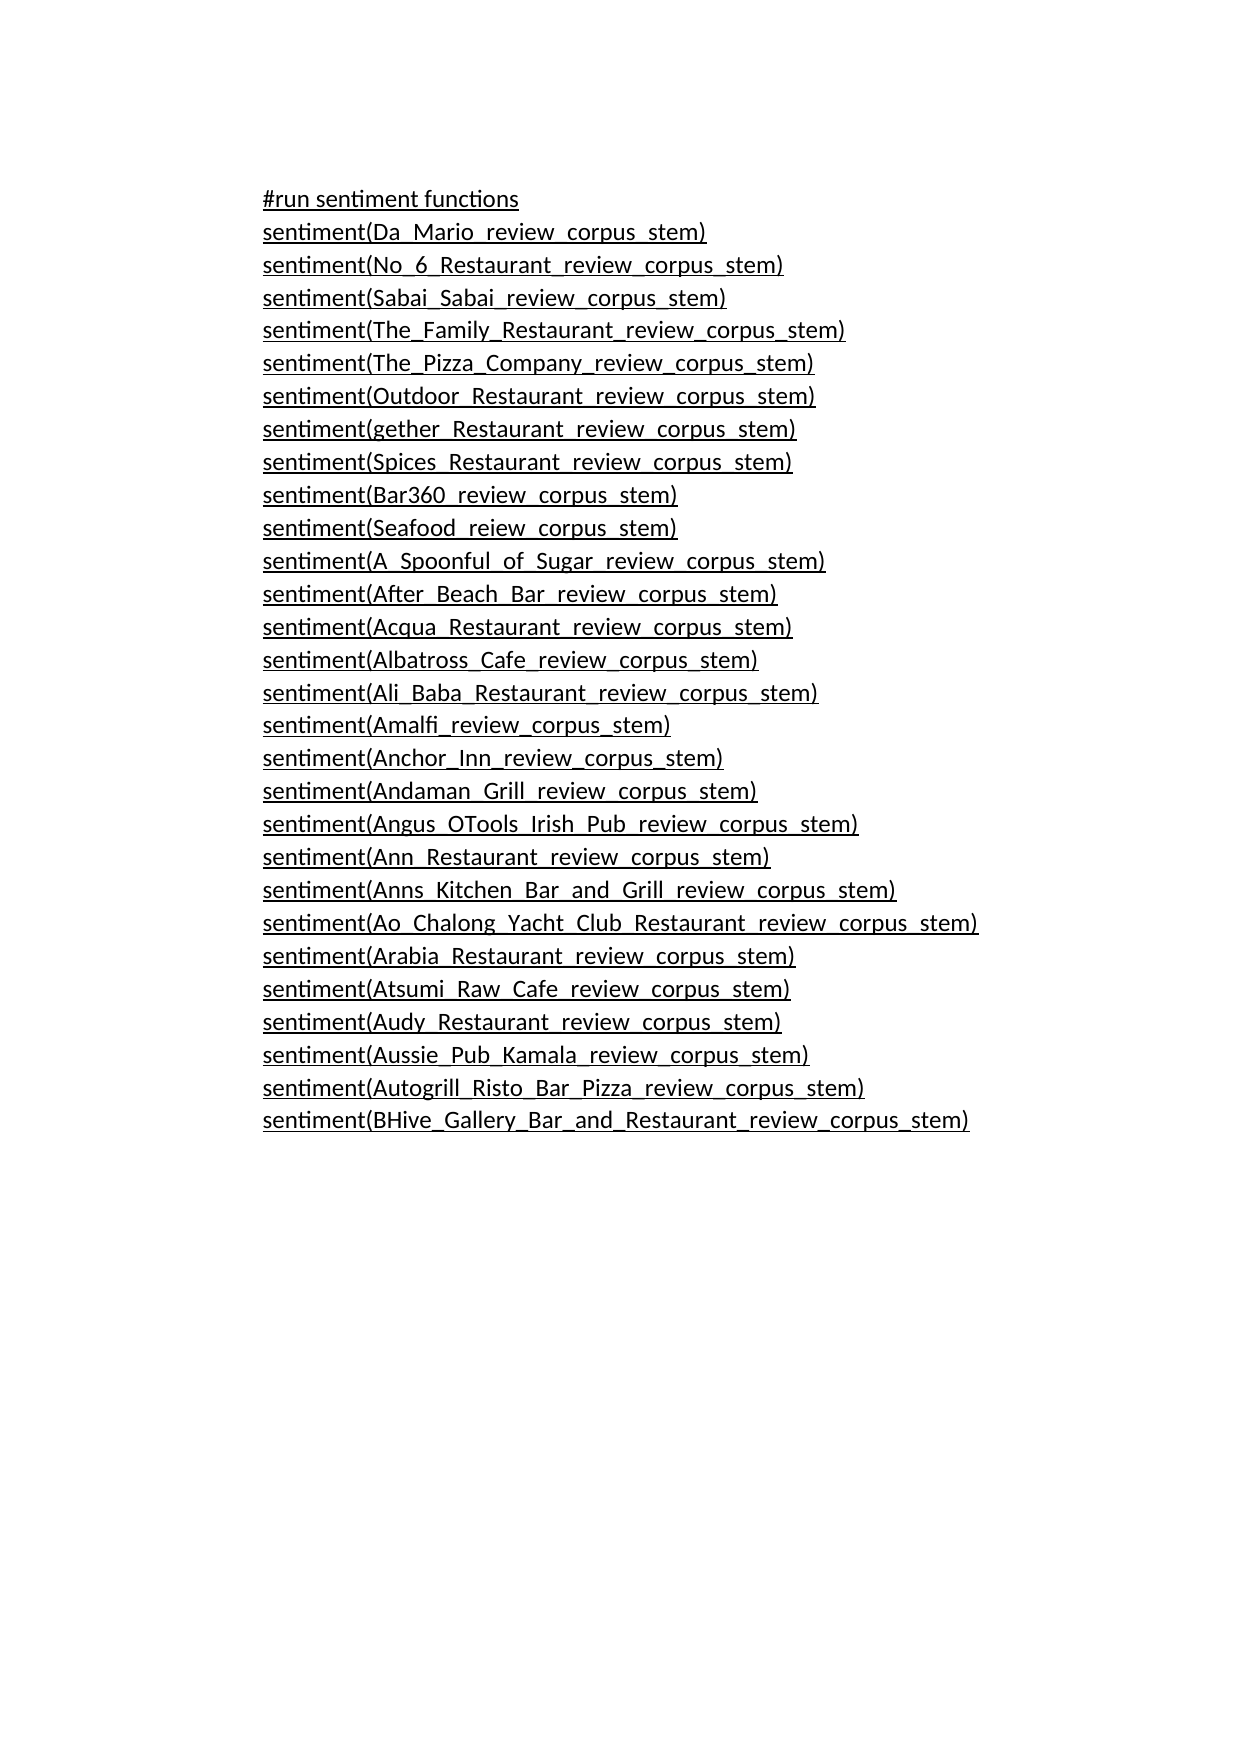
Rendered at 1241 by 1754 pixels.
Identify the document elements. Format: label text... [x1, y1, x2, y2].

list sentiment(Ann_Restaurant_review_corpus_stem) [262, 841, 1090, 872]
list sentiment(Da_Mario_review_corpus_stem) [262, 216, 1090, 246]
list sentiment(Ali_Baba_Restaurant_review_corpus_stem) [262, 677, 1090, 707]
list sentiment(Amalfi_review_corpus_stem) [262, 709, 1090, 740]
list sentiment(Spices_Restaurant_review_corpus_stem) [262, 446, 1090, 477]
list sentiment(Anns_Kitchen_Bar_and_Grill_review_corpus_stem) [262, 874, 1090, 905]
list sentiment(Arabia_Restaurant_review_corpus_stem) [262, 940, 1090, 971]
list sentiment(Seafood_reiew_corpus_stem) [262, 512, 1090, 543]
list sentiment(Ao_Chalong_Yacht_Club_Restaurant_review_corpus_stem) [262, 907, 1090, 938]
list sentiment(Autogrill_Risto_Bar_Pizza_review_corpus_stem) [262, 1072, 1090, 1102]
list sentiment(No_6_Restaurant_review_corpus_stem) [262, 249, 1090, 279]
list #run sentiment functions [262, 183, 1090, 213]
list sentiment(Andaman_Grill_review_corpus_stem) [262, 775, 1090, 806]
list sentiment(Bar360_review_corpus_stem) [262, 479, 1090, 510]
list sentiment(The_Pizza_Company_review_corpus_stem) [262, 347, 1090, 378]
list sentiment(Sabai_Sabai_review_corpus_stem) [262, 282, 1090, 312]
list sentiment(gether_Restaurant_review_corpus_stem) [262, 413, 1090, 444]
list sentiment(Acqua_Restaurant_review_corpus_stem) [262, 611, 1090, 641]
list sentiment(After_Beach_Bar_review_corpus_stem) [262, 578, 1090, 608]
list sentiment(Audy_Restaurant_review_corpus_stem) [262, 1006, 1090, 1036]
list sentiment(Angus_OTools_Irish_Pub_review_corpus_stem) [262, 808, 1090, 839]
list sentiment(BHive_Gallery_Bar_and_Restaurant_review_corpus_stem) [262, 1104, 1090, 1135]
list sentiment(The_Family_Restaurant_review_corpus_stem) [262, 314, 1090, 345]
list sentiment(A_Spoonful_of_Sugar_review_corpus_stem) [262, 545, 1090, 576]
list sentiment(Anchor_Inn_review_corpus_stem) [262, 742, 1090, 773]
list sentiment(Albatross_Cafe_review_corpus_stem) [262, 644, 1090, 674]
list sentiment(Atsumi_Raw_Cafe_review_corpus_stem) [262, 973, 1090, 1003]
list sentiment(Aussie_Pub_Kamala_review_corpus_stem) [262, 1039, 1090, 1069]
list sentiment(Outdoor_Restaurant_review_corpus_stem) [262, 380, 1090, 411]
